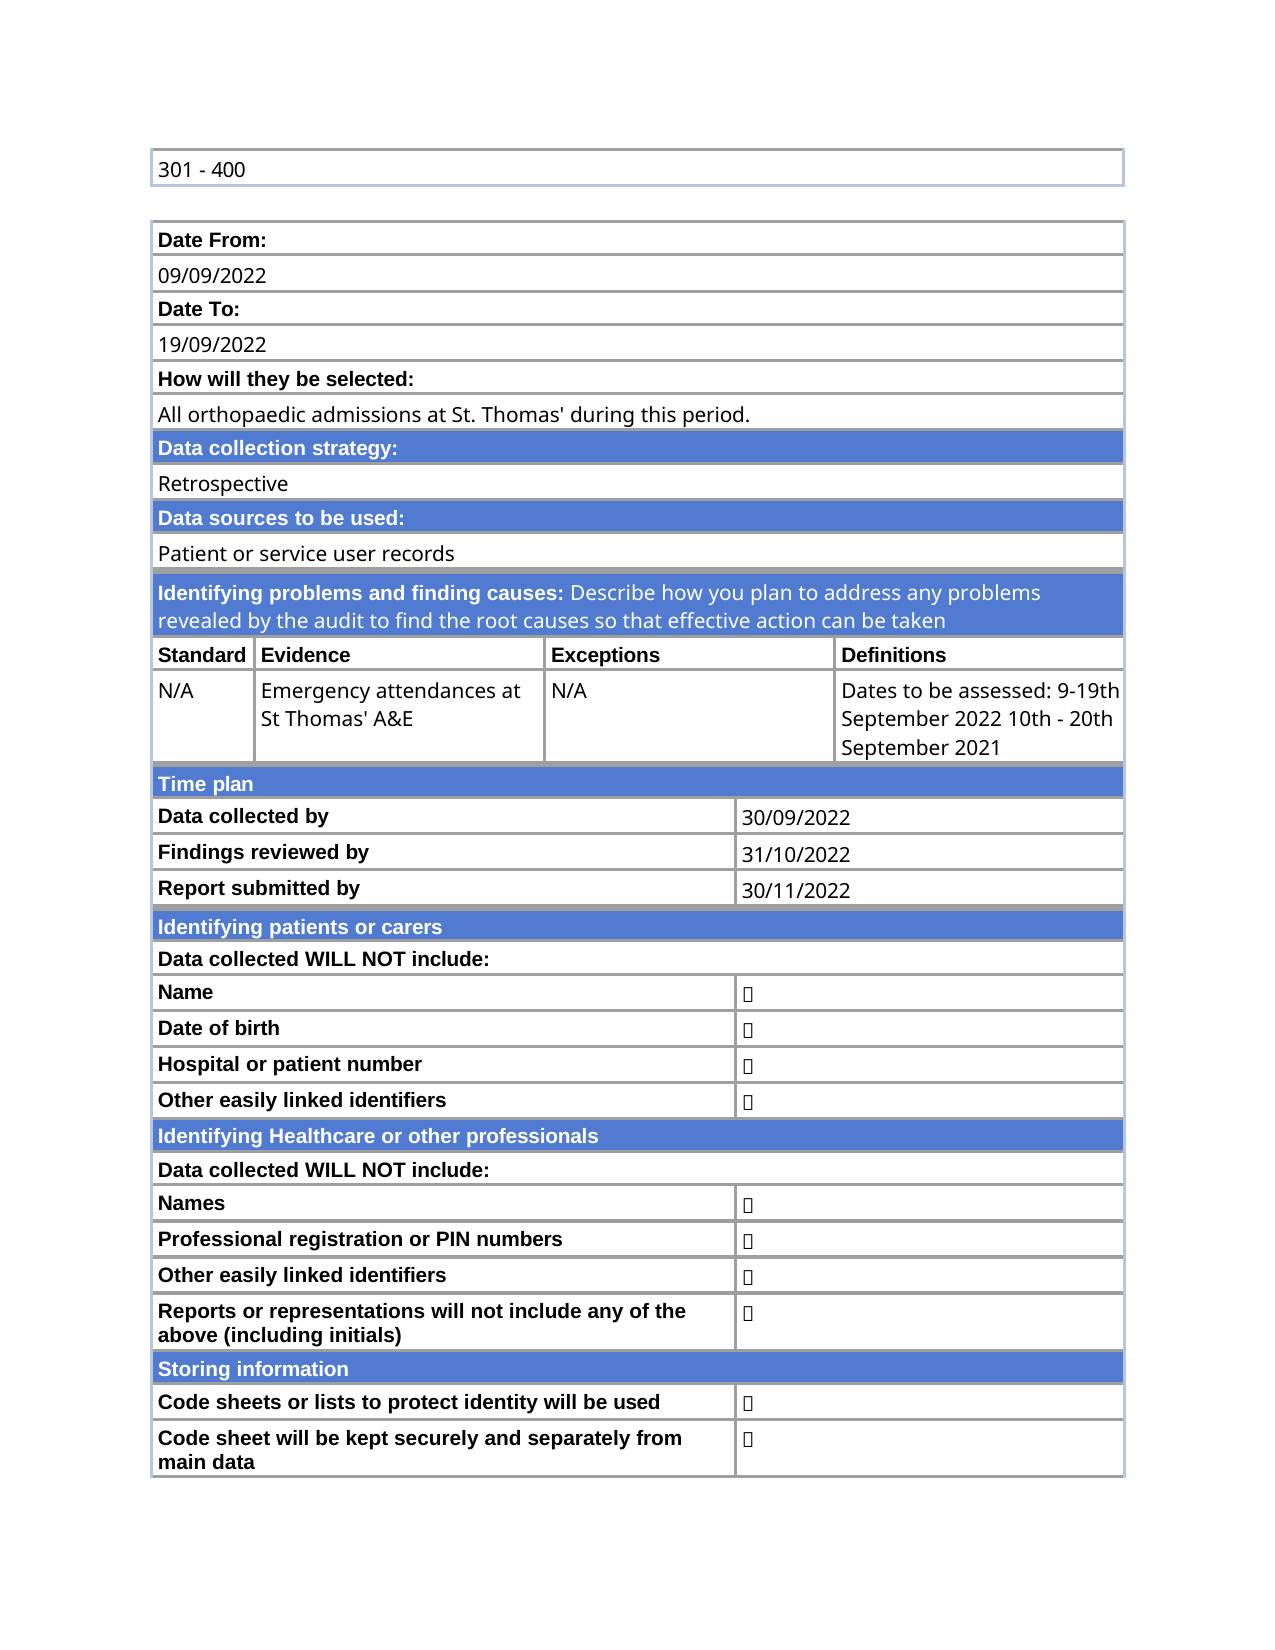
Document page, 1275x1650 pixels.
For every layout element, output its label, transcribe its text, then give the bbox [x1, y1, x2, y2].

table_cell Code sheets or lists to protect identity will be used [153, 1385, 734, 1418]
table_cell 19/09/2022 [153, 326, 1123, 359]
table_cell  [737, 1385, 1123, 1418]
table_cell Reports or representations will not include any of the above (including initials) [153, 1295, 734, 1349]
table_cell  [737, 1421, 1123, 1475]
table_cell  [737, 1186, 1123, 1219]
table_cell  [737, 1223, 1123, 1255]
table_cell Identifying patients or carers [153, 911, 1123, 939]
table_cell 09/09/2022 [153, 256, 1123, 289]
table_cell How will they be selected: [153, 362, 1123, 392]
table_cell N/A [546, 671, 833, 761]
table_cell Other easily linked identifiers [153, 1084, 734, 1117]
table_cell 301 - 400 [153, 151, 1122, 184]
table_cell All orthopaedic admissions at St. Thomas' during this period. [153, 395, 1123, 428]
table_cell  [737, 976, 1123, 1008]
table_cell Date To: [153, 293, 1123, 323]
table_cell Names [153, 1186, 734, 1219]
table_cell Data collection strategy: [153, 431, 1123, 462]
table_cell 30/09/2022 [737, 799, 1123, 832]
table_header Date From: [153, 223, 1123, 253]
table_cell  [737, 1048, 1123, 1081]
table_cell  [737, 1259, 1123, 1291]
table_cell Other easily linked identifiers [153, 1259, 734, 1291]
table_cell Definitions [836, 638, 1123, 668]
table_cell Dates to be assessed: 9-19th September 2022 10th - 20th September 2021 [836, 671, 1123, 761]
table_cell Storing information [153, 1352, 1123, 1382]
table_cell Retrospective [153, 465, 1123, 498]
table_cell N/A [153, 671, 253, 761]
table_cell Time plan [153, 767, 1123, 796]
table_cell  [737, 1012, 1123, 1044]
table_cell Data collected by [153, 799, 734, 832]
table_cell Date of birth [153, 1012, 734, 1044]
table_cell 31/10/2022 [737, 835, 1123, 868]
table_cell Findings reviewed by [153, 835, 734, 868]
table_cell Data collected WILL NOT include: [153, 942, 1123, 972]
table_cell Evidence [256, 638, 543, 668]
table_cell Standard [153, 638, 253, 668]
table_cell Data collected WILL NOT include: [153, 1153, 1123, 1183]
table_cell Hospital or patient number [153, 1048, 734, 1081]
table_cell  [737, 1084, 1123, 1117]
table_cell Report submitted by [153, 871, 734, 904]
table_cell Professional registration or PIN numbers [153, 1223, 734, 1255]
table_cell Emergency attendances at St Thomas' A&E [256, 671, 543, 761]
table_cell Code sheet will be kept securely and separately from main data [153, 1421, 734, 1475]
table_cell Name [153, 976, 734, 1008]
table_cell Patient or service user records [153, 534, 1123, 567]
table_cell 30/11/2022 [737, 871, 1123, 904]
table_cell Exceptions [546, 638, 833, 668]
table_cell  [737, 1295, 1123, 1349]
table_cell Identifying Healthcare or other professionals [153, 1120, 1123, 1150]
table_cell Data sources to be used: [153, 501, 1123, 531]
table_cell Identifying problems and finding causes: Describe how you plan to address any problems revealed by the audit to find the root causes so that effective action can be taken [153, 574, 1123, 635]
